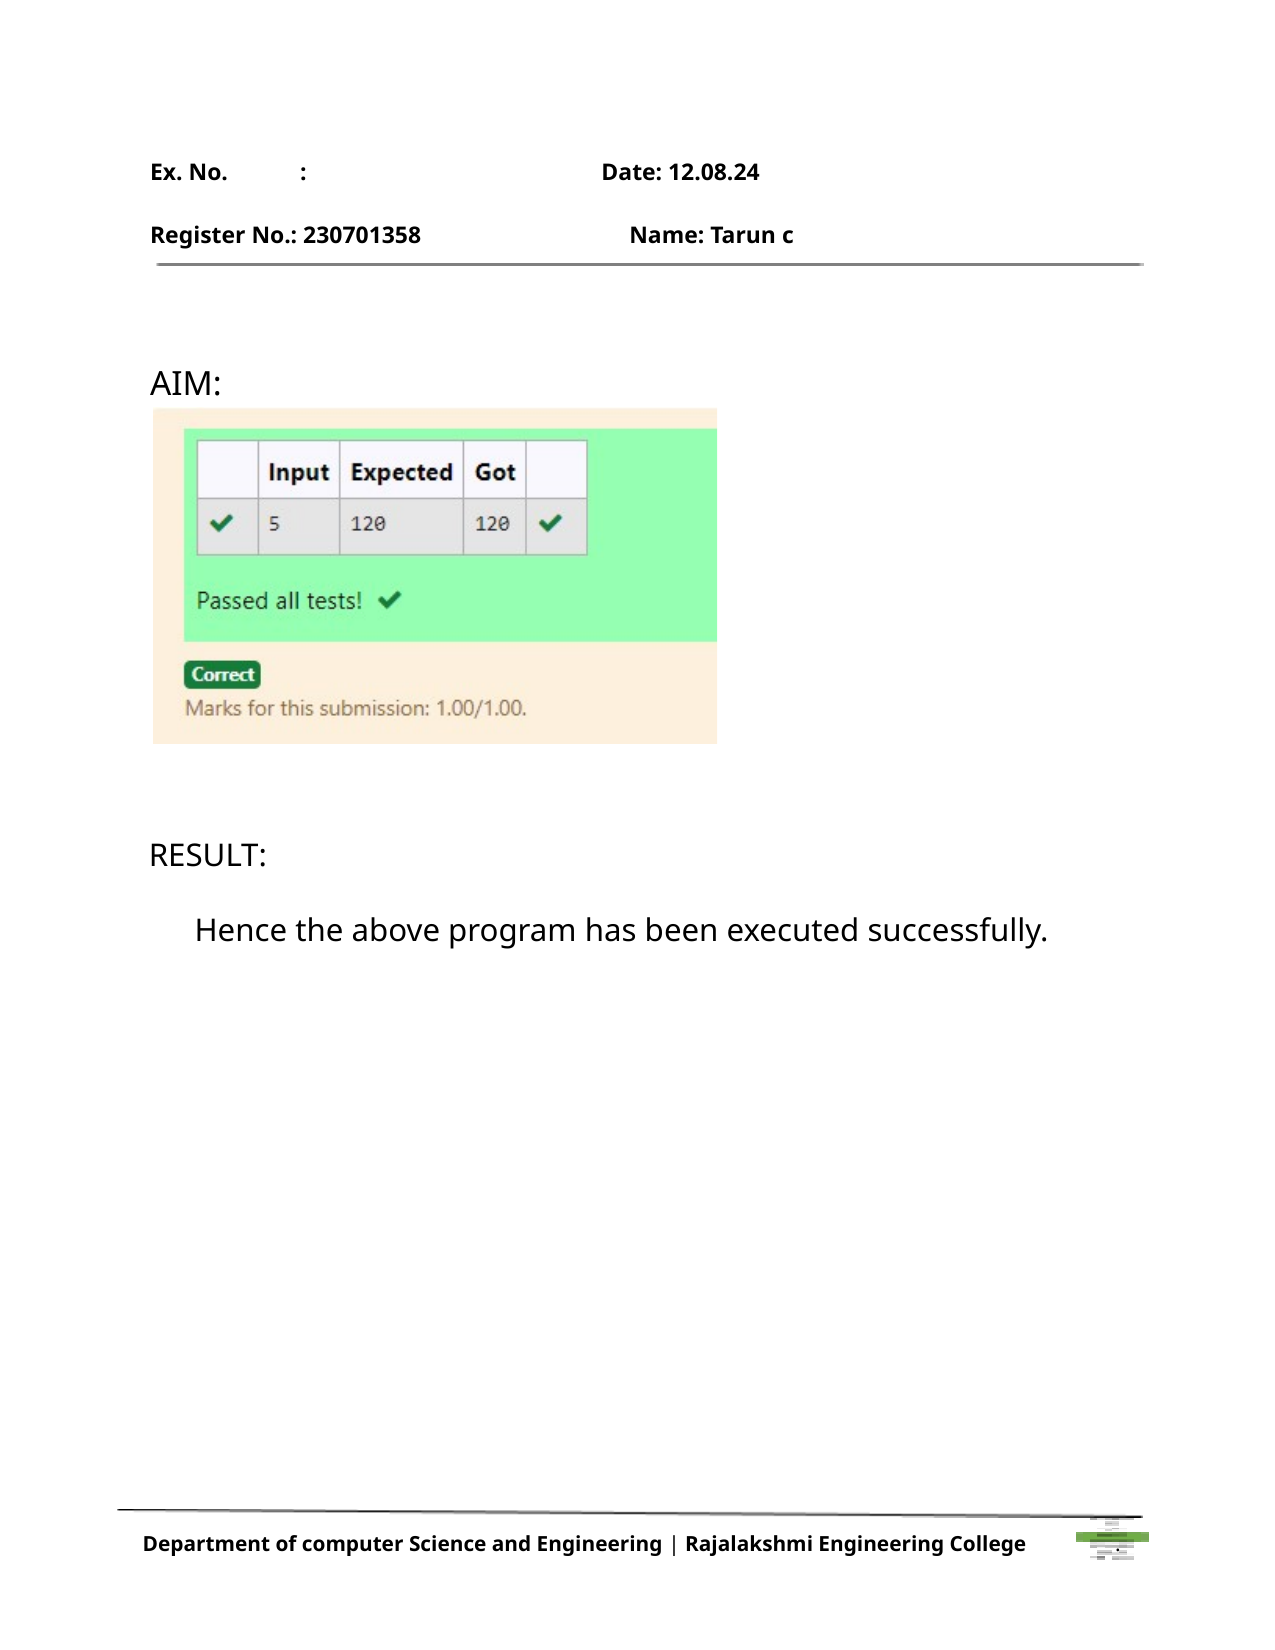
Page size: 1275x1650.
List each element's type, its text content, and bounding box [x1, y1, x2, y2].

text Hence the above program has been executed successfully. [150, 908, 1049, 951]
picture [117, 1509, 1149, 1560]
text RESULT: [148, 833, 1120, 876]
picture [153, 407, 718, 744]
